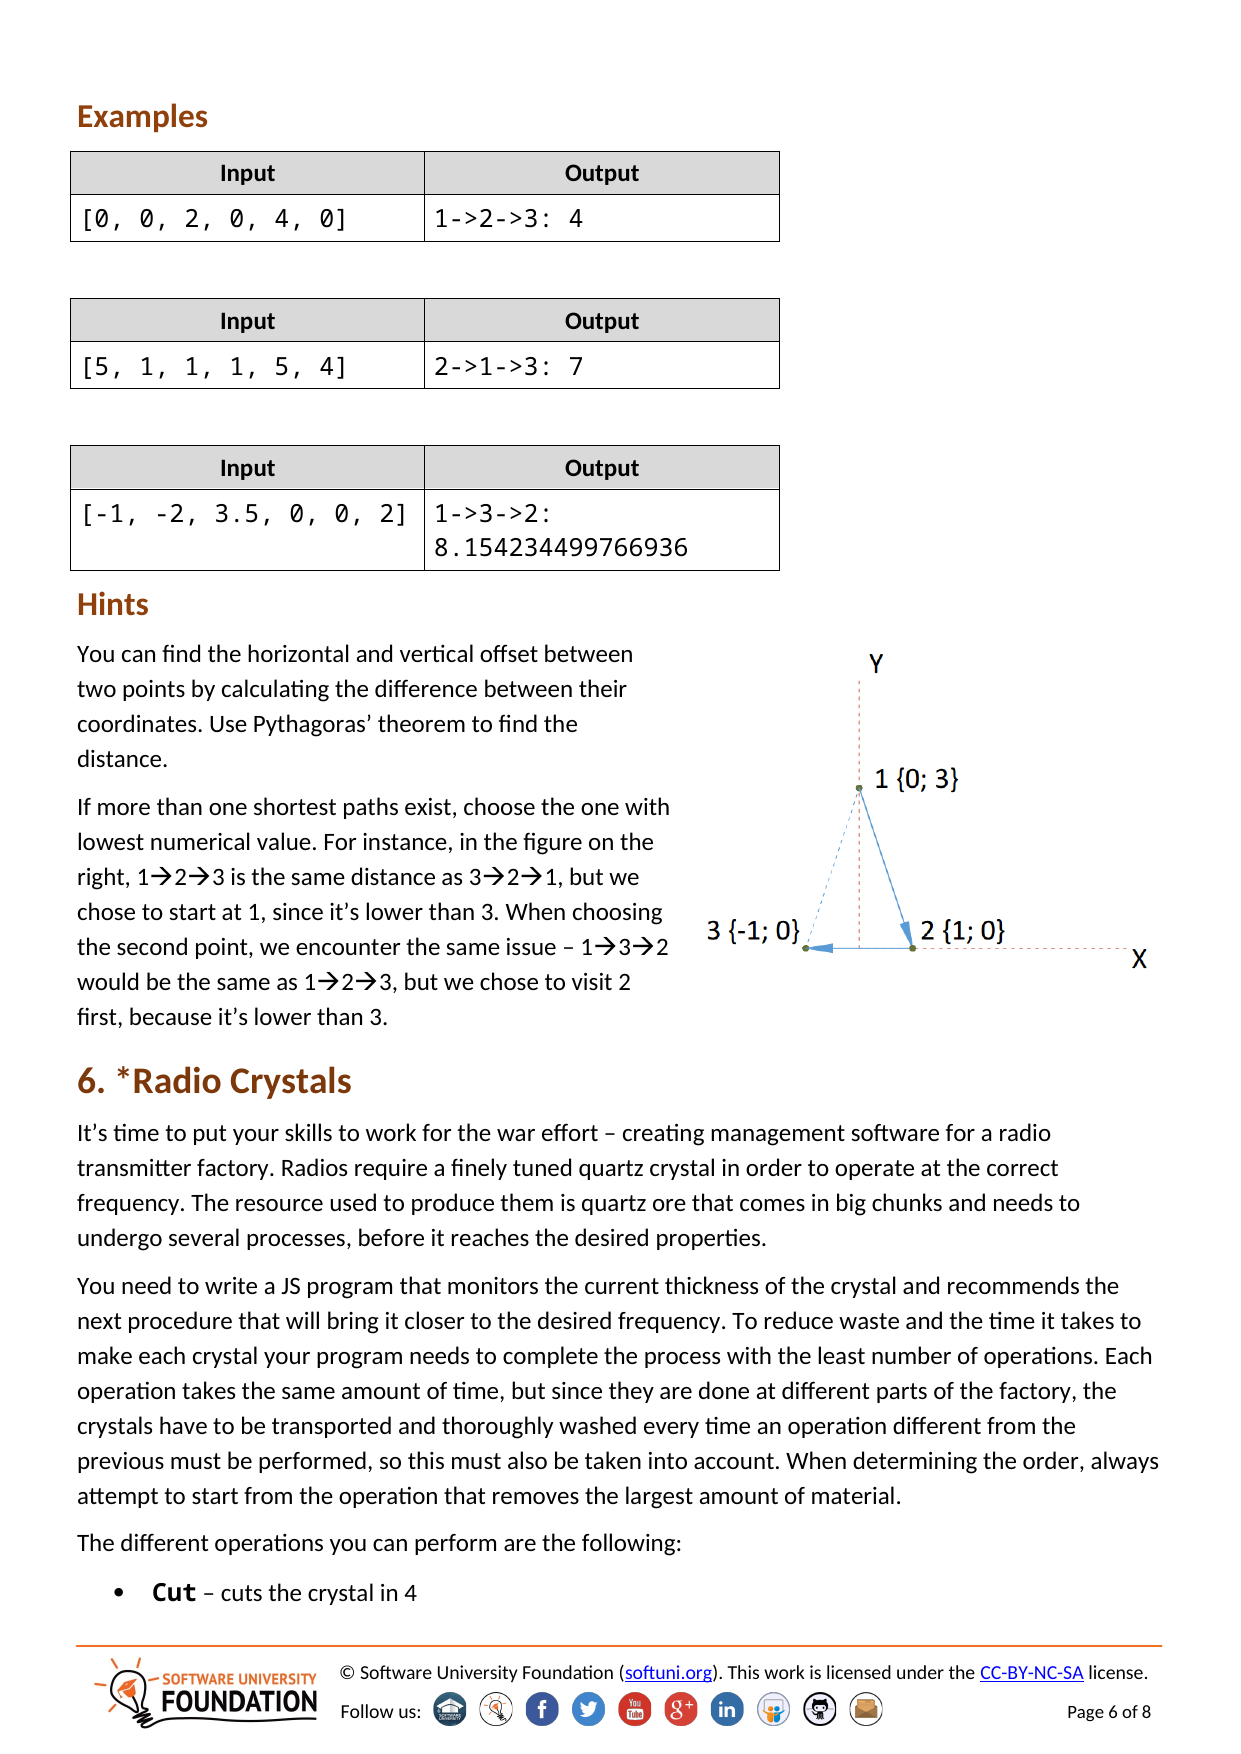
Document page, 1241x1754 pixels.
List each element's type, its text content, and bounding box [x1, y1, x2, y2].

picture [618, 1692, 652, 1726]
picture [664, 1692, 698, 1726]
picture [710, 1692, 744, 1726]
picture [849, 1692, 883, 1726]
text If more than one shortest paths exist, choose the one with lowest numerical value. For instance, in the figure on the right, 123 is the same distance as 321, but we chose to start at 1, since it’s lower than 3. When choosing the second point, we encounter the same issue – 132 would be the same as 123, but we chose to visit 2 first, because it’s lower than 3. [77, 791, 1163, 1031]
text You need to write a JS program that monitors the current thickness of the crystal and recommends the next procedure that will bring it closer to the desired frequency. To reduce waste and the time it takes to make each crystal your program needs to complete the process with the least number of operations. Each operation takes the same amount of time, but since they are done at different parts of the factory, the crystals have to be transported and thoroughly washed every time an operation different from the previous must be performed, so this must also be taken into account. When determining the order, always attempt to start from the operation that removes the largest amount of material. [77, 1270, 1163, 1511]
text You can find the horizontal and vertical offset between two points by calculating the difference between their coordinates. Use Pythagoras’ theorem to find the distance. [77, 638, 691, 774]
table_header Input [71, 299, 424, 341]
picture [525, 1692, 559, 1726]
picture [572, 1692, 605, 1726]
table_header Output [425, 152, 779, 194]
table_cell 1->2->3: 4 [425, 195, 779, 241]
subtitle Hints [77, 583, 1163, 624]
text It’s time to put your skills to work for the war effort – creating management software for a radio transmitter factory. Radios require a finely tuned quartz crystal in order to operate at the correct frequency. The resource used to produce them is quartz ore that comes in big chunks and needs to undergo several processes, before it reaches the desired properties. [77, 1118, 1163, 1253]
text The different operations you can perform are the following: [77, 1528, 1163, 1558]
list Cut – cuts the crystal in 4 [114, 1575, 1163, 1609]
table_header Output [425, 446, 779, 488]
table_cell 2->1->3: 7 [425, 342, 779, 388]
subtitle *Radio Crystals [77, 1057, 1163, 1102]
table_cell [5, 1, 1, 1, 5, 4] [71, 342, 424, 388]
table_header Input [71, 152, 424, 194]
picture [757, 1692, 790, 1726]
subtitle Examples [77, 95, 1163, 136]
picture [93, 1656, 317, 1729]
table_cell 1->3->2: 8.154234499766936 [425, 490, 779, 569]
table_cell [-1, -2, 3.5, 0, 0, 2] [71, 490, 424, 569]
table_cell [0, 0, 2, 0, 4, 0] [71, 195, 424, 241]
picture [691, 638, 1164, 982]
picture [479, 1692, 513, 1726]
picture [433, 1692, 467, 1726]
table_header Output [425, 299, 779, 341]
picture [803, 1692, 837, 1726]
table_header Input [71, 446, 424, 488]
